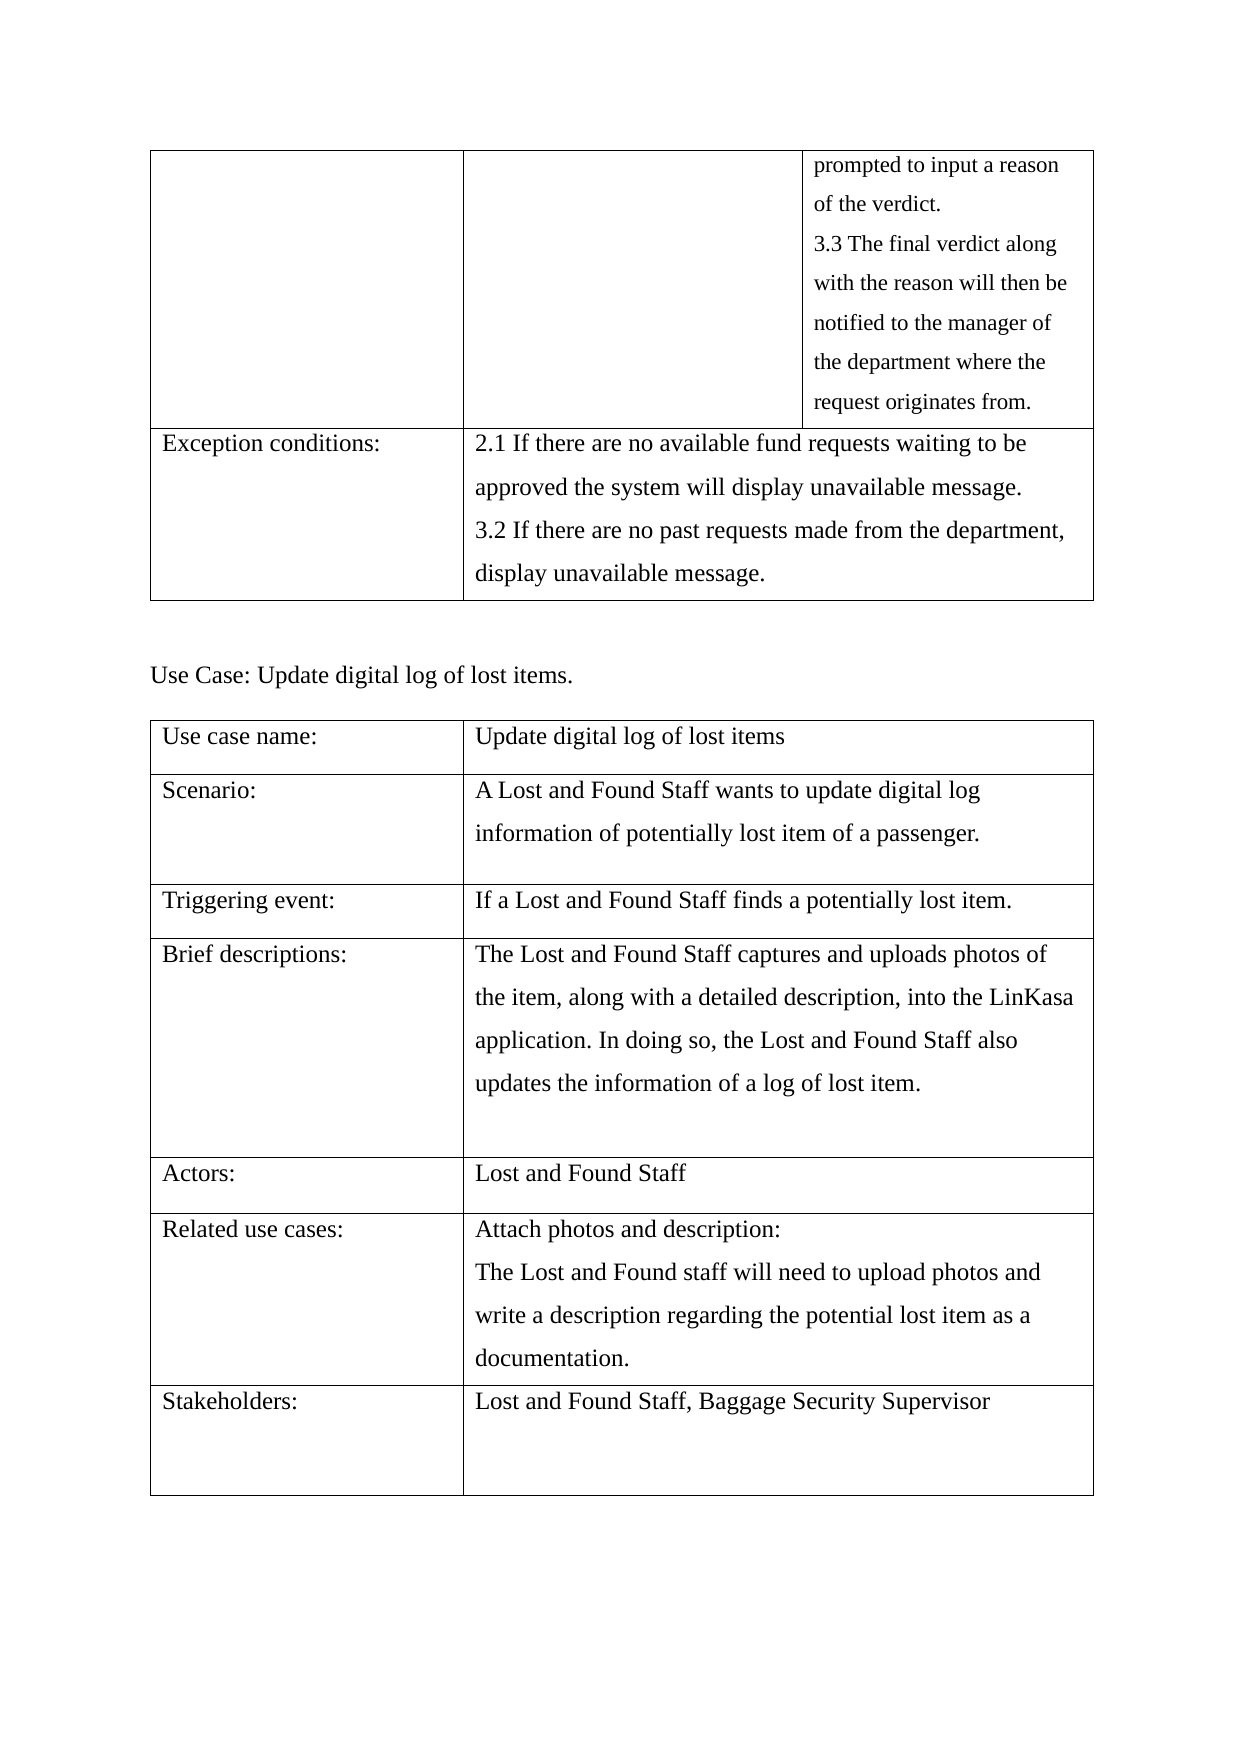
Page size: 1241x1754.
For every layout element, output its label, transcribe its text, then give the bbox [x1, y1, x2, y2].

table_cell Attach photos and description: The Lost and Found staff will need to upload photos and write a description regarding the potential lost item as a documentation. [464, 1214, 1093, 1385]
table_cell A Lost and Found Staff wants to update digital log information of potentially lost item of a passenger. [464, 775, 1093, 884]
table_cell Lost and Found Staff, Baggage Security Supervisor [464, 1386, 1093, 1494]
table_cell Triggering event: [151, 885, 463, 938]
table_cell If a Lost and Found Staff finds a potentially lost item. [464, 885, 1093, 938]
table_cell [464, 151, 802, 427]
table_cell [803, 151, 1093, 427]
table_cell 2.1 If there are no available fund requests waiting to be approved the system will display unavailable message. 3.2 If there are no past requests made from the department, display unavailable message. [464, 429, 1093, 600]
text Use Case: Update digital log of lost items. [150, 661, 1090, 689]
table_cell Lost and Found Staff [464, 1158, 1093, 1213]
table_cell Brief descriptions: [151, 939, 463, 1157]
table_cell Related use cases: [151, 1214, 463, 1385]
table_cell Exception conditions: [151, 429, 463, 600]
table_cell Actors: [151, 1158, 463, 1213]
table_header Use case name: [151, 721, 463, 774]
table_header Update digital log of lost items [464, 721, 1093, 774]
table_cell Stakeholders: [151, 1386, 463, 1494]
table_cell The Lost and Found Staff captures and uploads photos of the item, along with a detailed description, into the LinKasa application. In doing so, the Lost and Found Staff also updates the information of a log of lost item. [464, 939, 1093, 1157]
table_cell Scenario: [151, 775, 463, 884]
